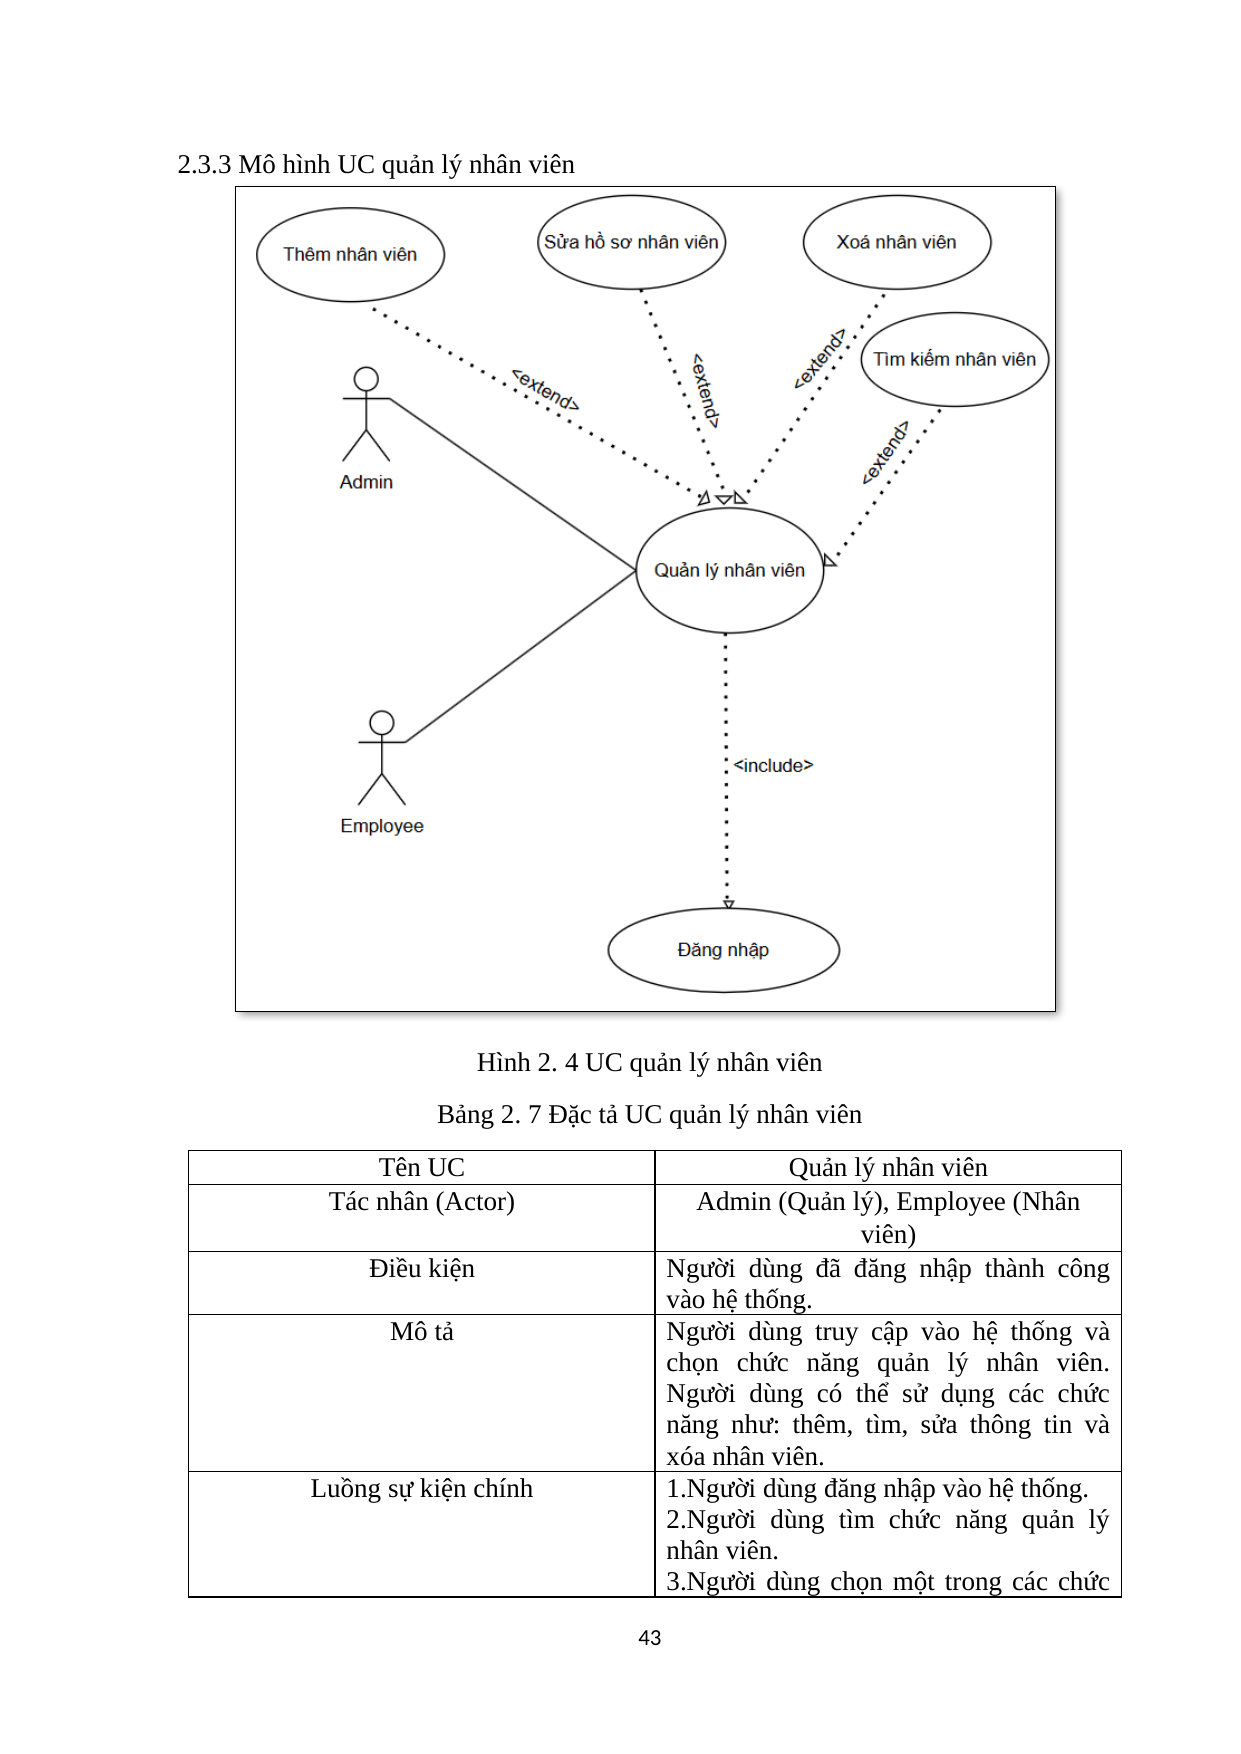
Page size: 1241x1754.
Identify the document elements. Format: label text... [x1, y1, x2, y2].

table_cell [656, 1472, 1121, 1596]
table_cell Điều kiện [189, 1252, 654, 1314]
table_cell Admin (Quản lý), Employee (Nhân viên) [656, 1185, 1121, 1251]
table_header Quản lý nhân viên [656, 1151, 1121, 1184]
subtitle 2.3.3 Mô hình UC quản lý nhân viên [177, 148, 1122, 179]
text Hình 2. 4 UC quản lý nhân viên [177, 1046, 1122, 1077]
text Bảng 2. 7 Đặc tả UC quản lý nhân viên [177, 1098, 1122, 1129]
picture [236, 187, 1055, 1011]
table_cell Người dùng truy cập vào hệ thống và chọn chức năng quản lý nhân viên. Người dùng có thể sử dụng các chức năng như: thêm, tìm, sửa thông tin và xóa nhân viên. [656, 1315, 1121, 1471]
table_cell Mô tả [189, 1315, 654, 1471]
table_cell Người dùng đã đăng nhập thành công vào hệ thống. [656, 1252, 1121, 1314]
table_cell Tác nhân (Actor) [189, 1185, 654, 1251]
table_header Tên UC [189, 1151, 654, 1184]
table_cell Luồng sự kiện chính [189, 1472, 654, 1596]
